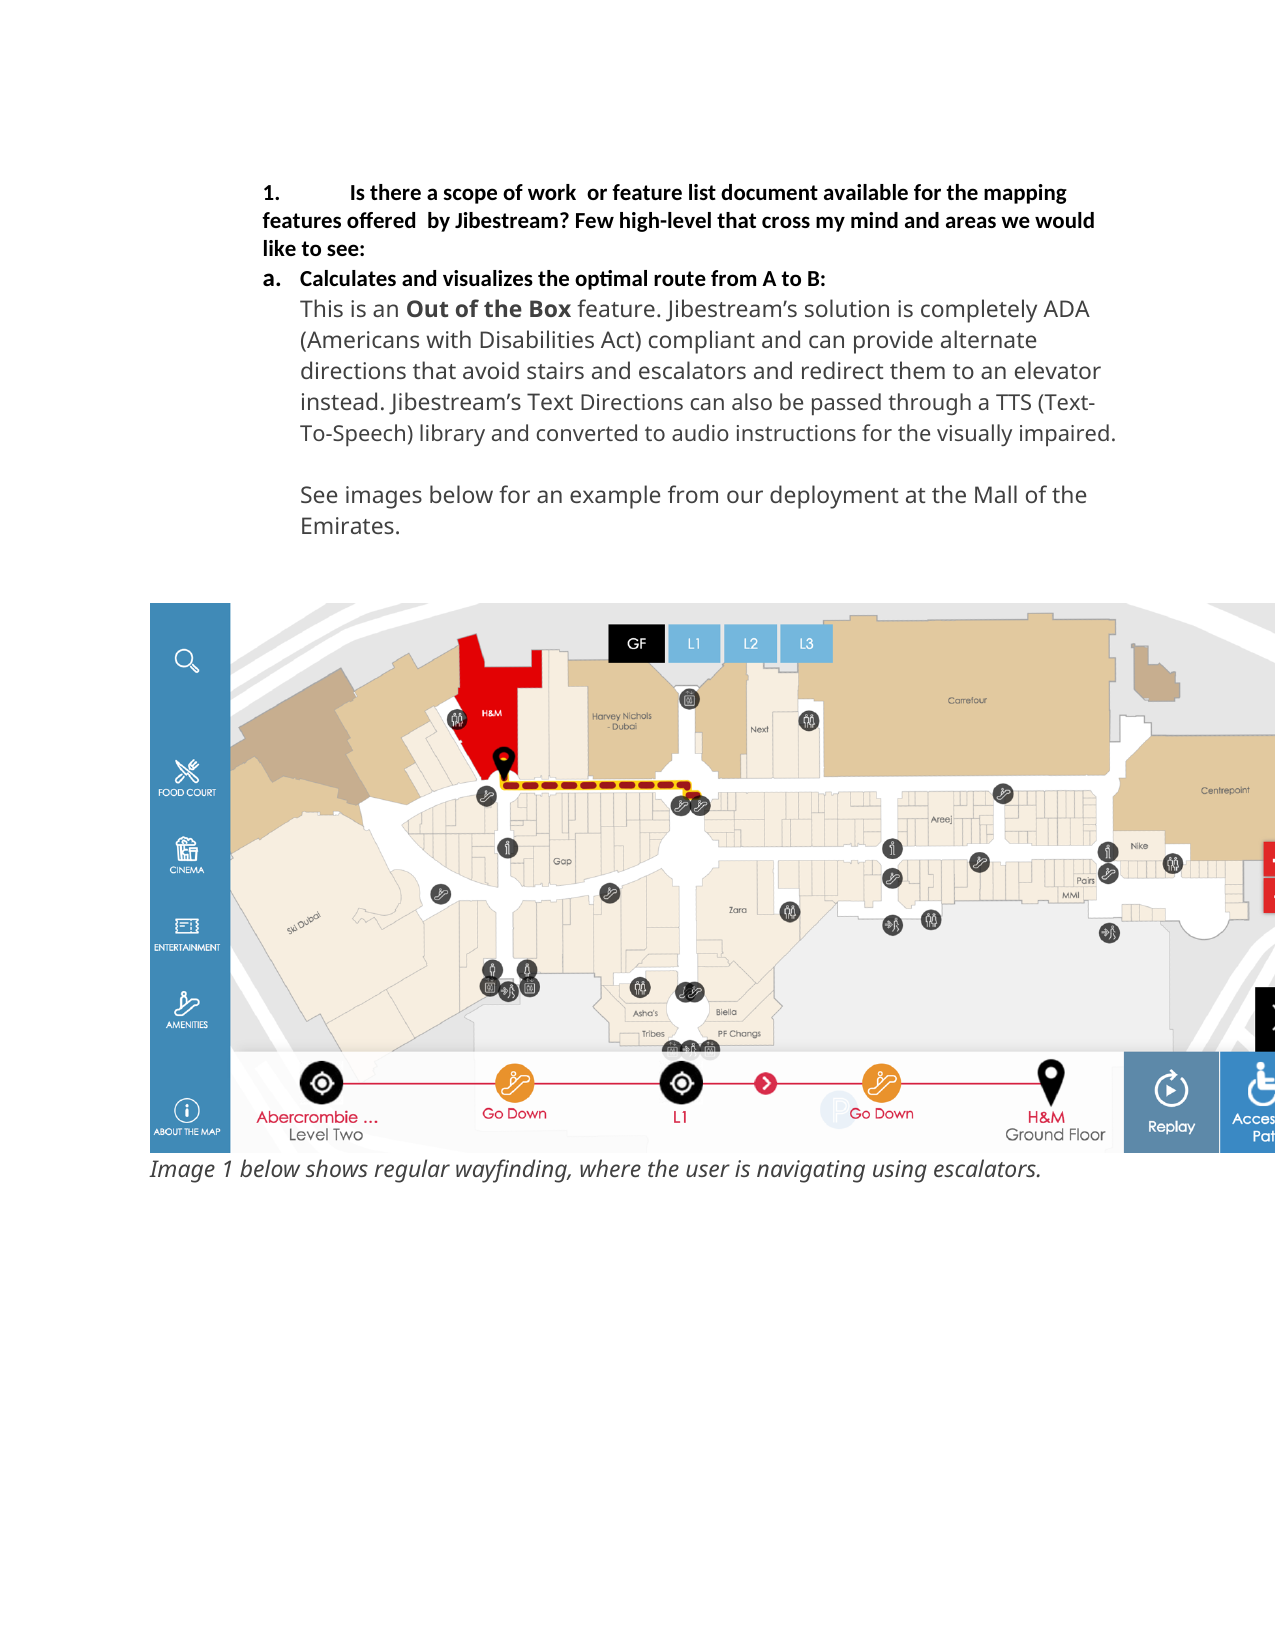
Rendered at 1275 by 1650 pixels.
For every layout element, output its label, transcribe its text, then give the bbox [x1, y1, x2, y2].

text This is an Out of the Box feature. Jibestream’s solution is completely ADA (Americans with Disabilities Act) compliant and can provide alternate directions that avoid stairs and escalators and redirect them to an elevator instead. Jibestream’s Text Directions can also be passed through a TTS (Text-To-Speech) library and converted to audio instructions for the visually impaired. [300, 293, 1125, 447]
text See images below for an example from our deployment at the Mall of the Emirates. [300, 479, 1125, 541]
text Image 1 below shows regular wayfinding, where the user is navigating using escalators. [150, 1153, 1125, 1184]
text 1. Is there a scope of work or feature list document available for the mapping features offered by Jibestream? Few high-level that cross my mind and areas we would like to see: [187, 150, 1125, 262]
picture [150, 603, 1275, 1153]
list Calculates and visualizes the optimal route from A to B: [262, 262, 1125, 293]
